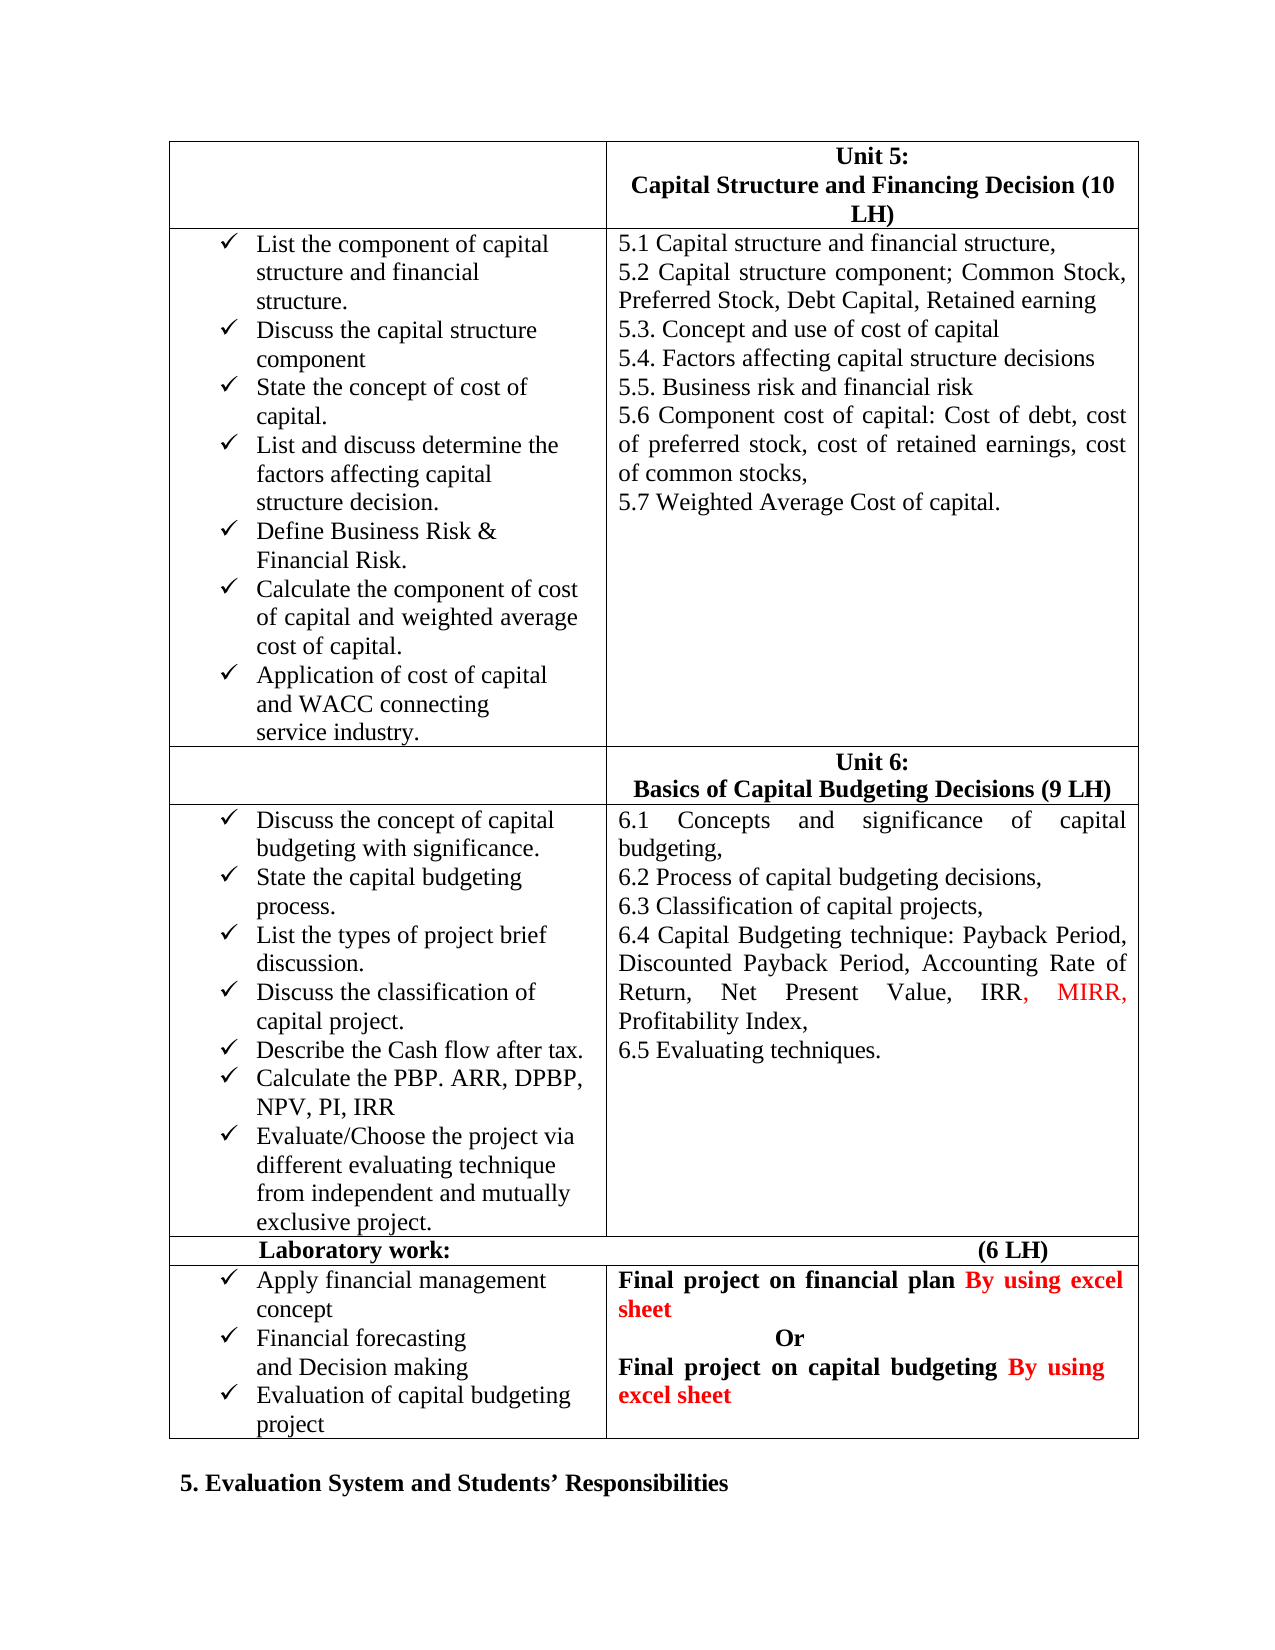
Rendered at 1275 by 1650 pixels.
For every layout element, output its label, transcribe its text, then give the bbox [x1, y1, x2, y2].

table_header Unit 5: Capital Structure and Financing Decision (10 LH) [607, 142, 1138, 228]
table_cell Concepts and significance of capital budgeting, Process of capital budgeting decisions, Classification of capital projects, Capital Budgeting technique: Payback Period, Discounted Payback Period, Accounting Rate of Return, Net Present Value, IRR, MIRR, Profitability Index, Evaluating techniques. [607, 805, 1138, 1236]
list Evaluation System and Students’ Responsibilities [180, 1468, 1162, 1496]
table_cell Discuss the concept of capital budgeting with significance. State the capital budgeting process. List the types of project brief discussion. Discuss the classification of capital project. Describe the Cash flow after tax. Calculate the PBP. ARR, DPBP, NPV, PI, IRR Evaluate/Choose the project via different evaluating technique from independent and mutually exclusive project. [170, 805, 606, 1236]
table_cell Final project on financial plan By using excel sheet Or Final project on capital budgeting By using excel sheet [607, 1266, 1138, 1438]
table_header [170, 142, 606, 228]
table_cell List the component of capital structure and financial structure. Discuss the capital structure component State the concept of cost of capital. List and discuss determine the factors affecting capital structure decision. Define Business Risk & Financial Risk. Calculate the component of cost of capital and weighted average cost of capital. Application of cost of capital and WACC connecting service industry. [170, 229, 606, 746]
table_cell Apply financial management concept Financial forecasting and Decision making Evaluation of capital budgeting project [170, 1266, 606, 1438]
table_cell Unit 6: Basics of Capital Budgeting Decisions (9 LH) [607, 747, 1138, 804]
table_cell [170, 747, 606, 804]
table_cell Laboratory work: (6 LH) [170, 1237, 1138, 1264]
table_cell Capital structure and financial structure, Capital structure component; Common Stock, Preferred Stock, Debt Capital, Retained earning Concept and use of cost of capital Factors affecting capital structure decisions Business risk and financial risk Component cost of capital: Cost of debt, cost of preferred stock, cost of retained earnings, cost of common stocks, Weighted Average Cost of capital. [607, 229, 1138, 746]
